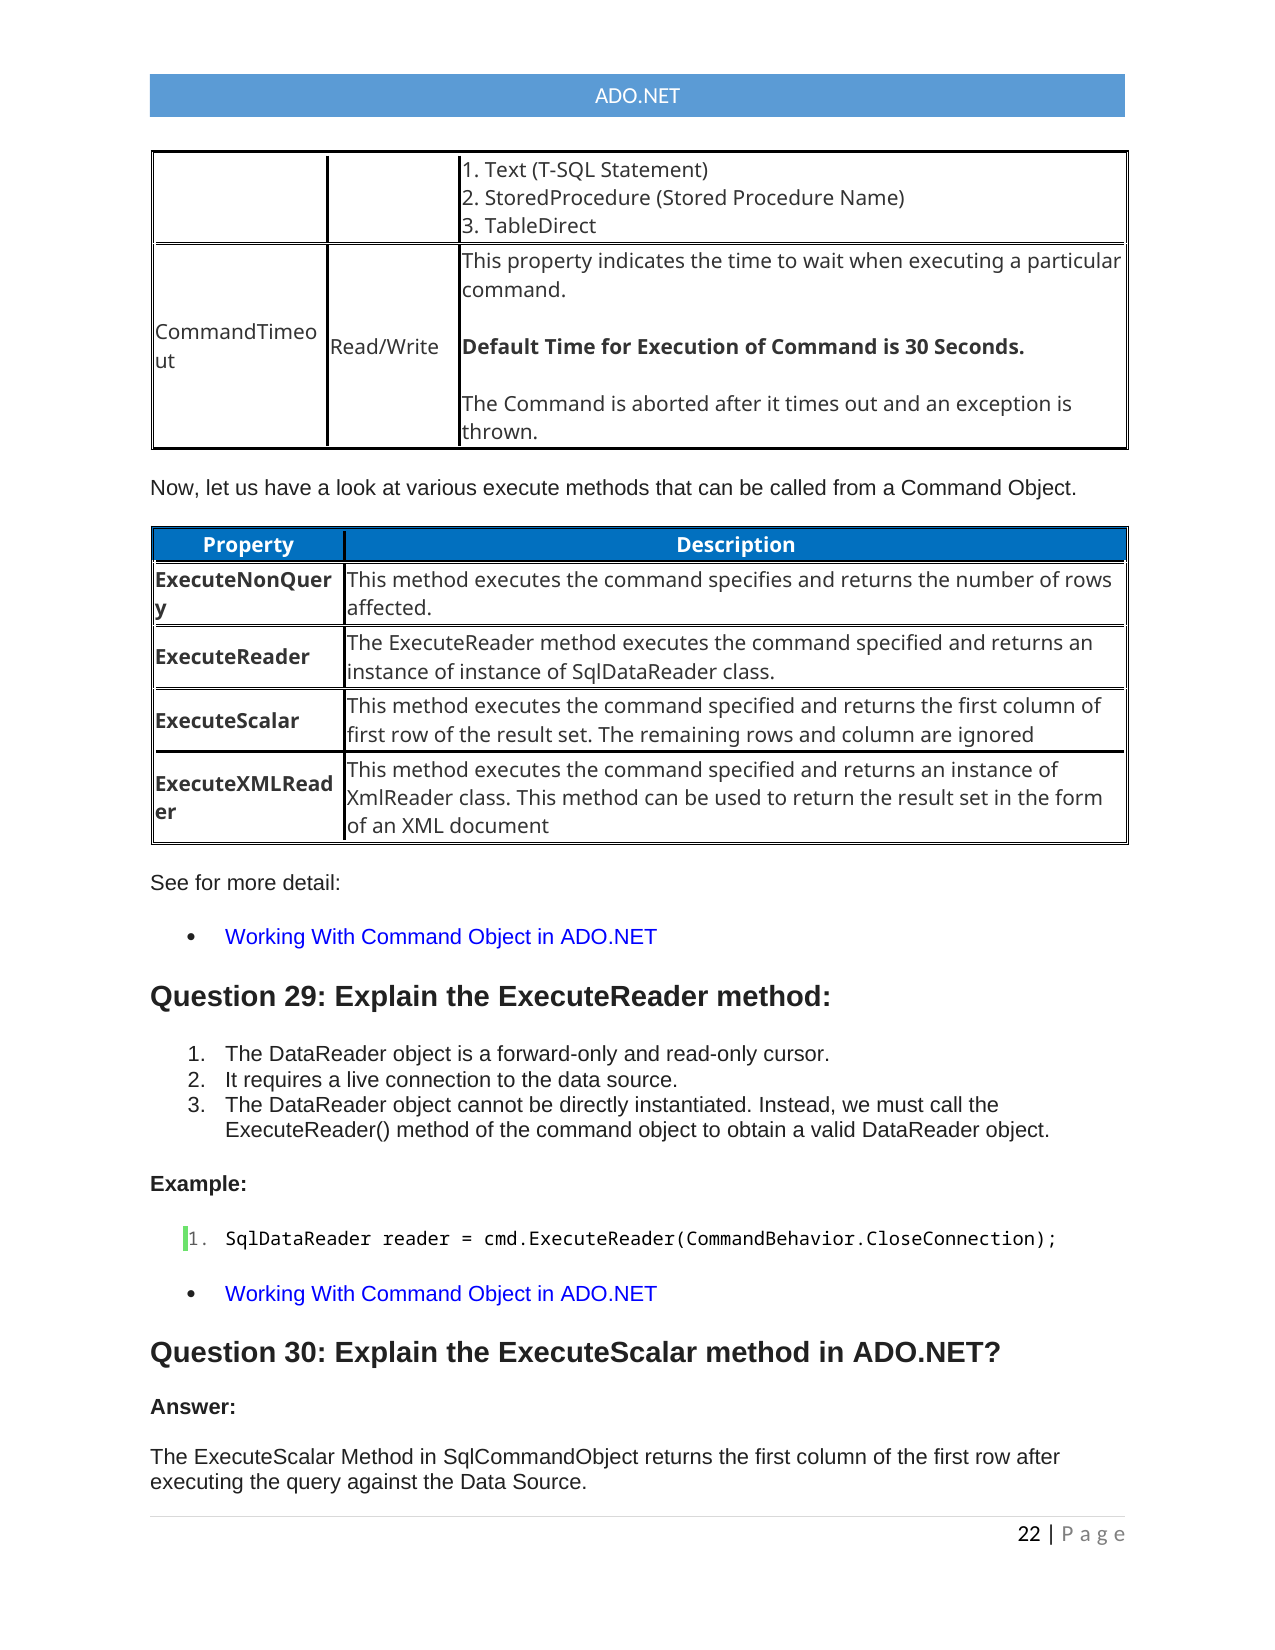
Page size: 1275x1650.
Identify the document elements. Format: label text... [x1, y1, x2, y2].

list The DataReader object cannot be directly instantiated. Instead, we must call the ExecuteReader() method of the command object to obtain a valid DataReader object. [187, 1092, 1125, 1142]
table_cell ExecuteXMLReader [154, 750, 344, 842]
list SqlDataReader reader = cmd.ExecuteReader(CommandBehavior.CloseConnection); [188, 1226, 1125, 1251]
table_cell Read/Write [327, 245, 459, 447]
table_cell Read/Write [327, 153, 459, 242]
table_cell ExecuteReader [154, 624, 343, 687]
table_cell ExecuteScalar [152, 687, 344, 750]
text Now, let us have a look at various execute methods that can be called from a Command Object. [150, 475, 1125, 501]
table_header Description [344, 529, 1126, 560]
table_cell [459, 153, 1126, 242]
text Question 30: Explain the ExecuteScalar method in ADO.NET? Answer: The ExecuteScalar Method in SqlCommandObject returns the first column of the first row after executing the query against the Data Source. [150, 1335, 1125, 1494]
list It requires a live connection to the data source. [187, 1067, 1125, 1092]
table_cell This method executes the command specifies and returns the number of rows affected. [346, 560, 1126, 623]
list Working With Command Object in ADO.NET [187, 1280, 1125, 1306]
list The DataReader object is a forward-only and read-only cursor. [187, 1041, 1125, 1067]
table_cell This method executes the command specified and returns an instance of XmlReader class. This method can be used to return the result set in the form of an XML document [344, 750, 1126, 842]
table_cell CommandType [154, 153, 327, 242]
text Example: [150, 1171, 1125, 1197]
text See for more detail: [150, 870, 1125, 895]
list Working With Command Object in ADO.NET [187, 924, 1125, 949]
table_cell The ExecuteReader method executes the command specified and returns an instance of instance of SqlDataReader class. [346, 624, 1126, 687]
table_cell CommandTimeout [152, 242, 327, 447]
text Question 29: Explain the ExecuteReader method: [150, 979, 1125, 1012]
table_header Property [154, 529, 344, 560]
table_cell This property indicates the time to wait when executing a particular command. Default Time for Execution of Command is 30 Seconds. The Command is aborted after it times out and an exception is thrown. [459, 242, 1127, 447]
table_cell This method executes the command specified and returns the first column of first row of the result set. The remaining rows and column are ignored [344, 687, 1127, 750]
table_cell ExecuteNonQuery [154, 560, 343, 623]
